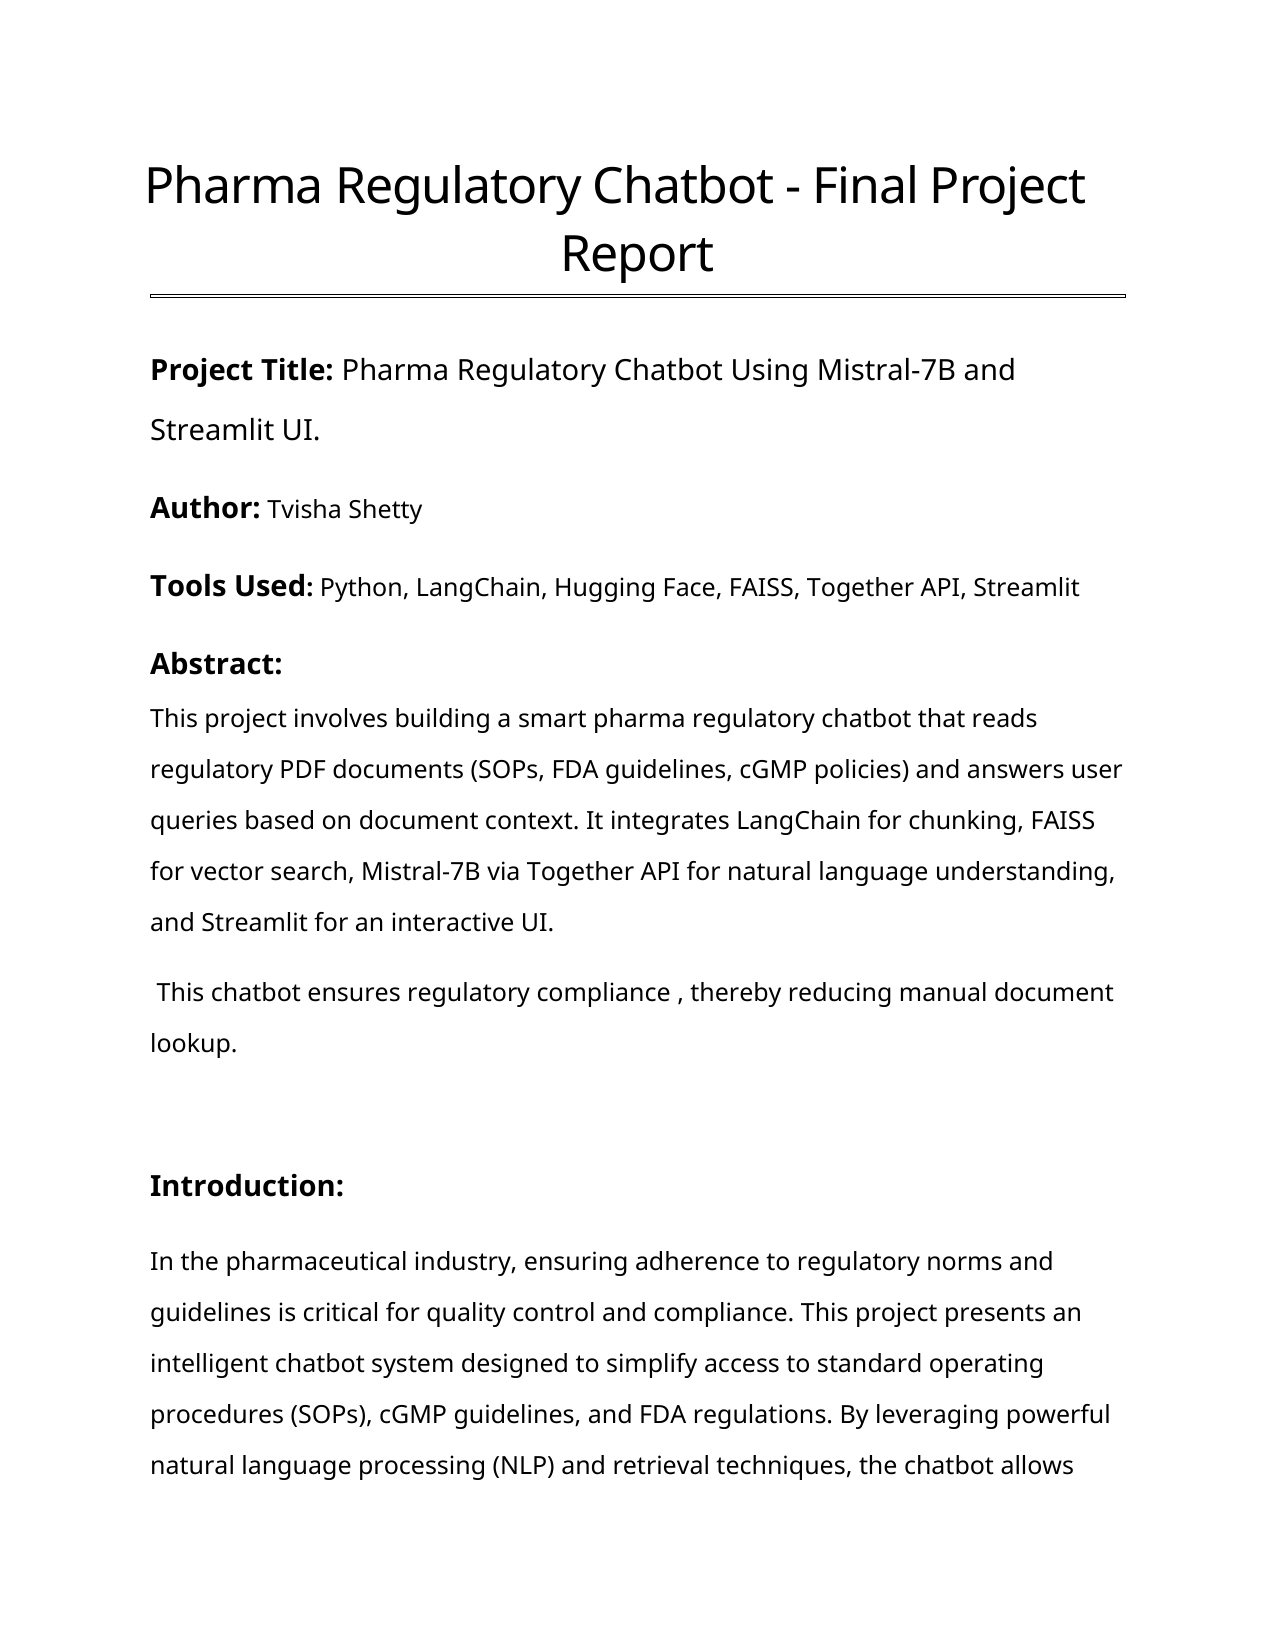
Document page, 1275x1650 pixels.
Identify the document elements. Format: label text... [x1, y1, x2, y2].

text Introduction: [150, 1165, 1125, 1204]
text Abstract: This project involves building a smart pharma regulatory chatbot that reads regulatory PDF documents (SOPs, FDA guidelines, cGMP policies) and answers user queries based on document context. It integrates LangChain for chunking, FAISS for vector search, Mistral-7B via Together API for natural language understanding, and Streamlit for an interactive UI. [150, 644, 1125, 938]
text Tools Used: Python, LangChain, Hugging Face, FAISS, Together API, Streamlit [150, 565, 1125, 605]
text Project Title: Pharma Regulatory Chatbot Using Mistral-7B and Streamlit UI. [150, 349, 1125, 449]
title Pharma Regulatory Chatbot - Final Project Report [106, 150, 1125, 286]
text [150, 1243, 1125, 1481]
text Author: Tvisha Shetty [150, 487, 1125, 527]
text This chatbot ensures regulatory compliance , thereby reducing manual document lookup. [150, 974, 1125, 1059]
